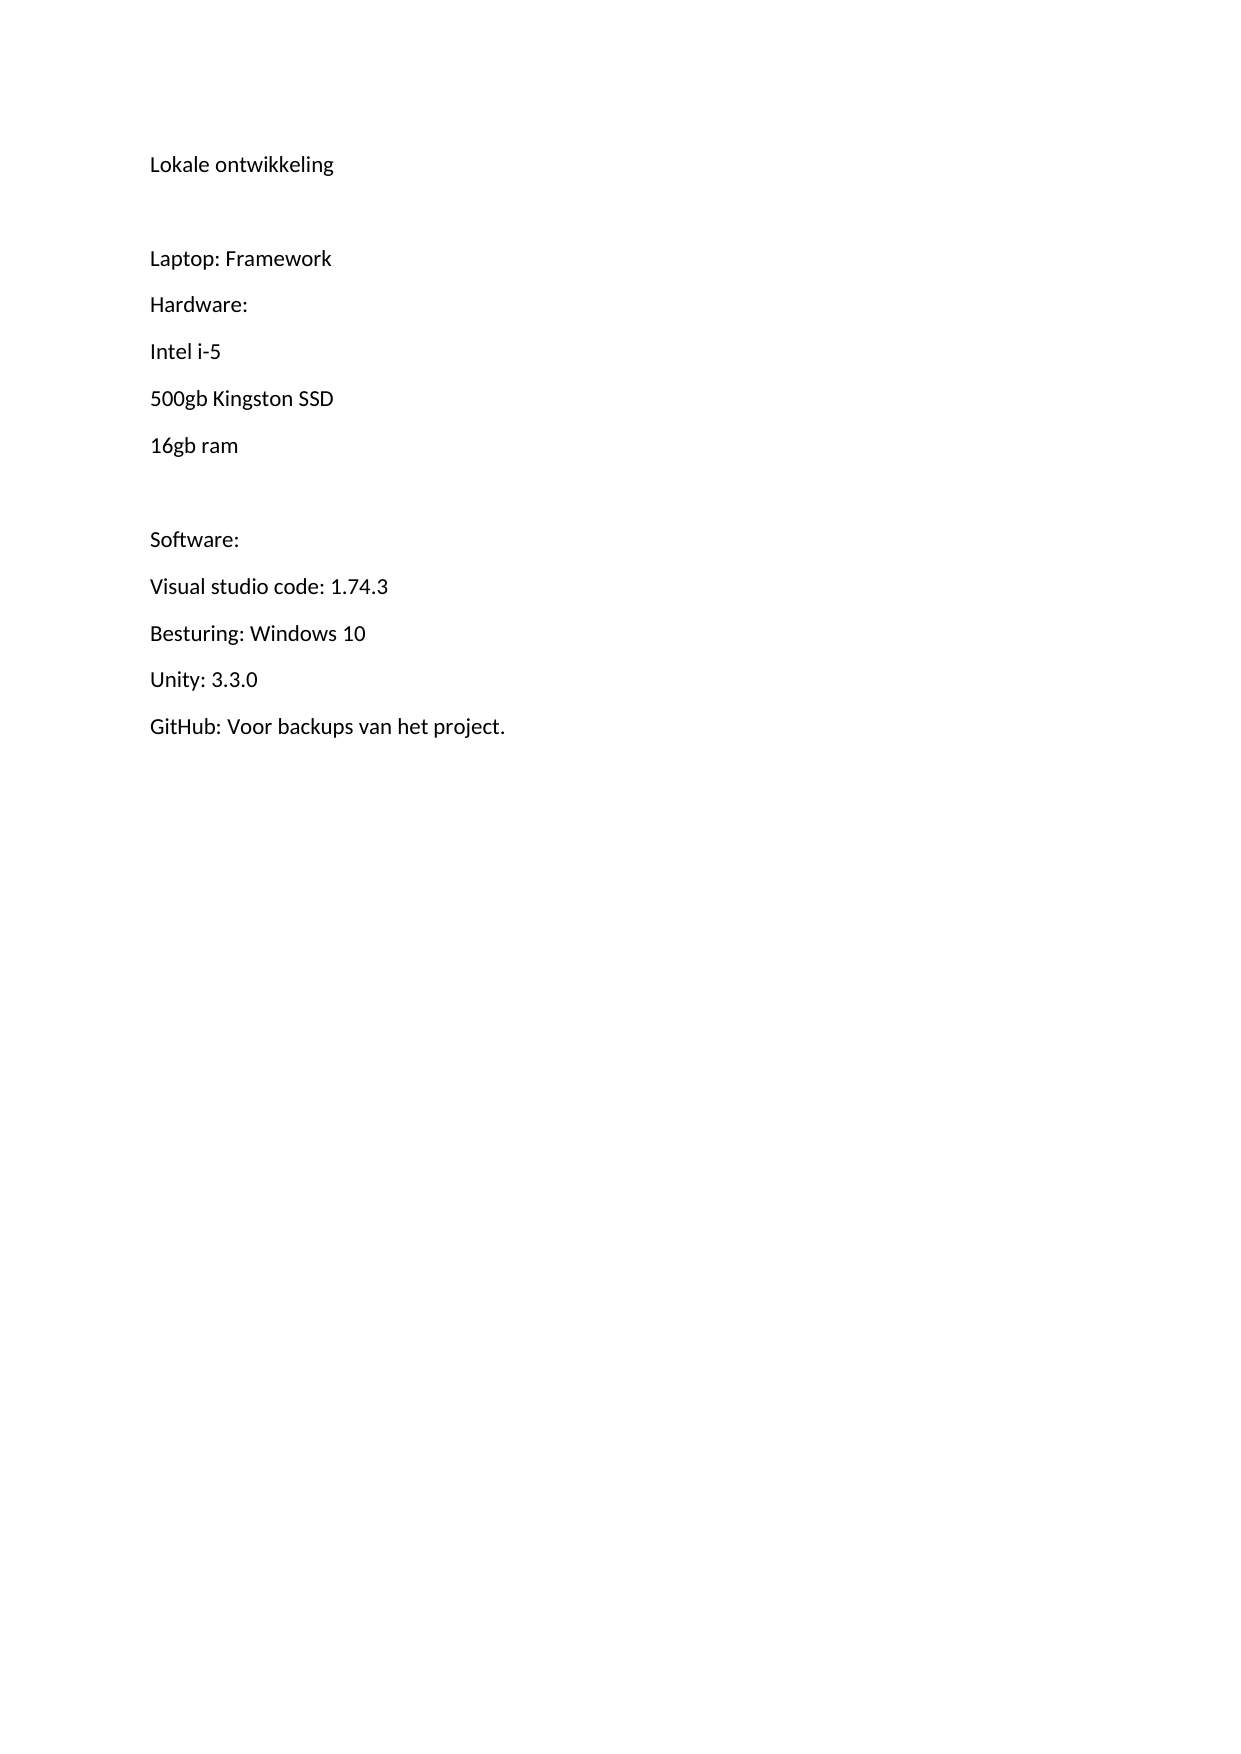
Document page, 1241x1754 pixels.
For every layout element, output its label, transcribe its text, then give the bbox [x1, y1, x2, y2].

text Intel i-5 [150, 337, 1090, 366]
text 500gb Kingston SSD [150, 384, 1090, 412]
text Laptop: Framework [150, 244, 1090, 272]
text Visual studio code: 1.74.3 [150, 572, 1090, 600]
text GitHub: Voor backups van het project. [150, 712, 1090, 741]
text 16gb ram [150, 431, 1090, 459]
text Hardware: [150, 291, 1090, 319]
text Software: [150, 525, 1090, 553]
text Besturing: Windows 10 [150, 619, 1090, 647]
text Unity: 3.3.0 [150, 666, 1090, 694]
text Lokale ontwikkeling [150, 150, 1090, 178]
